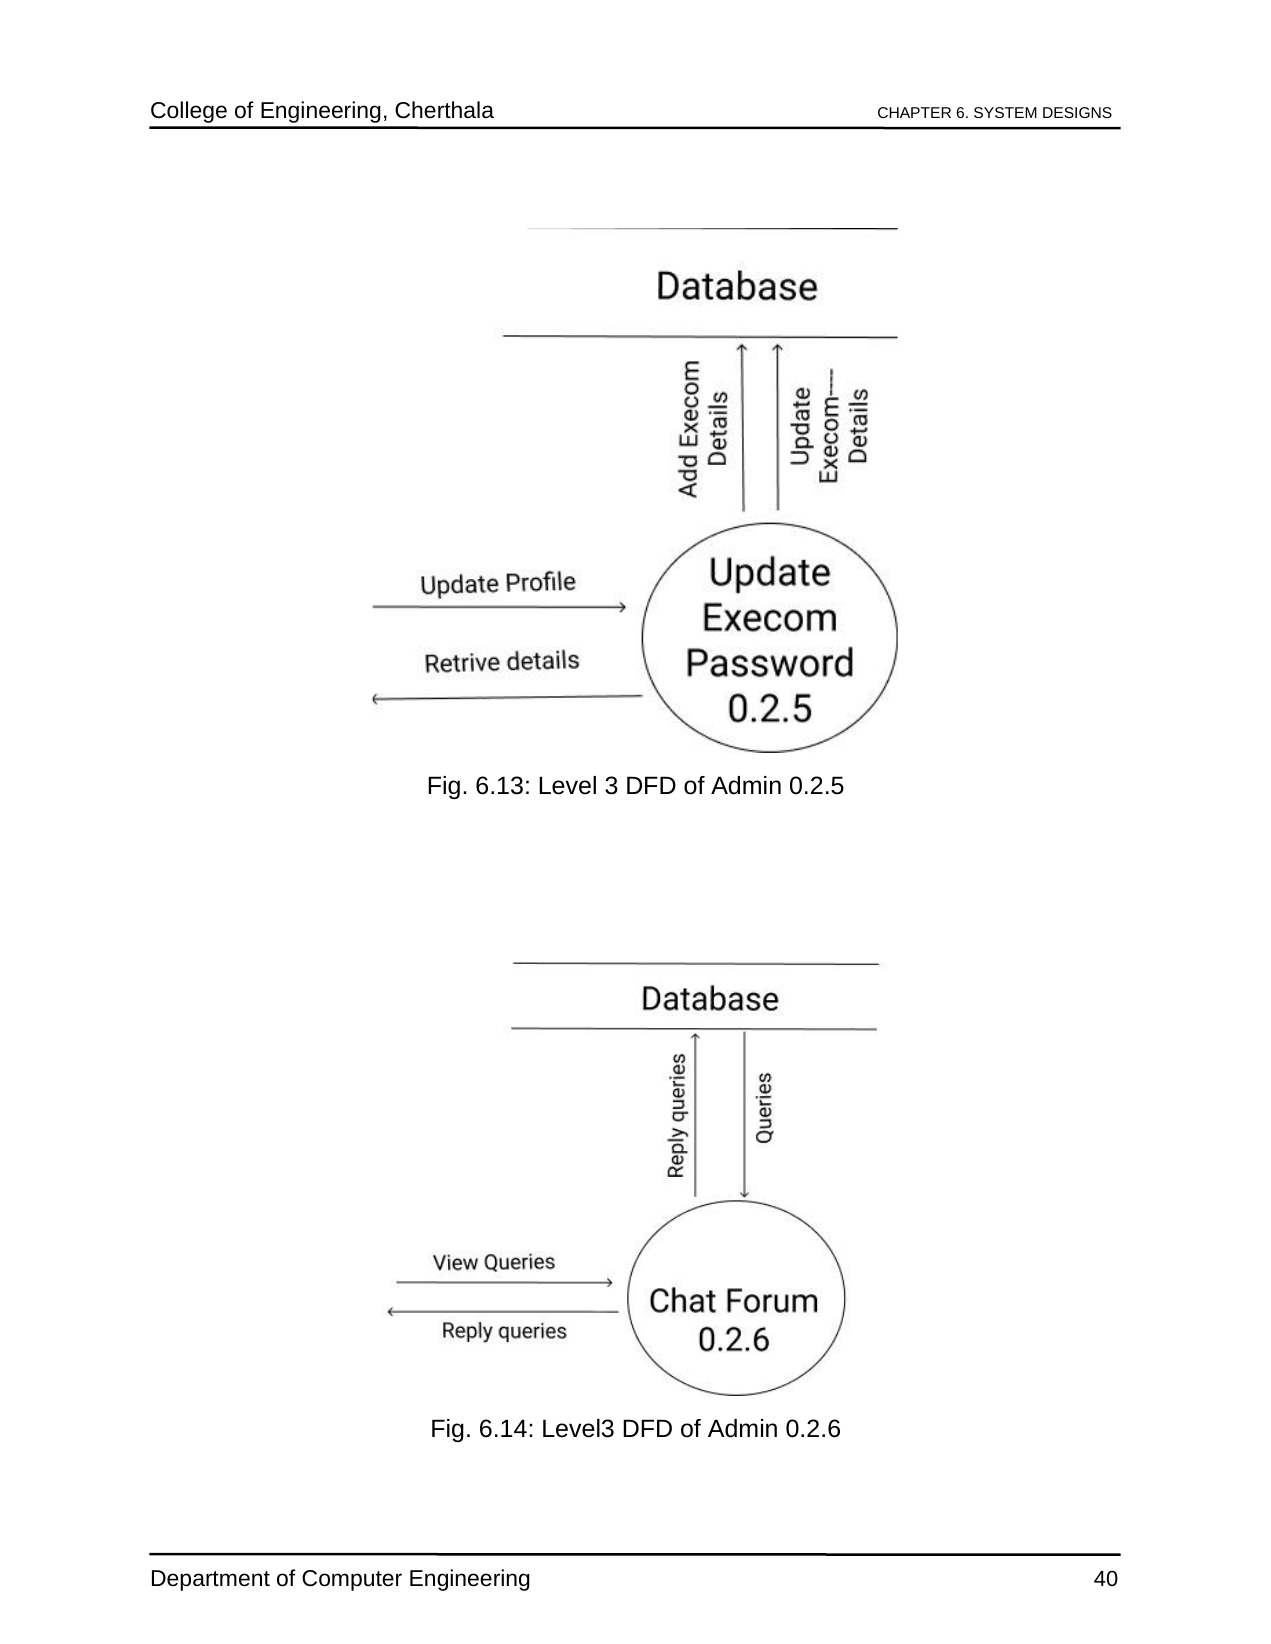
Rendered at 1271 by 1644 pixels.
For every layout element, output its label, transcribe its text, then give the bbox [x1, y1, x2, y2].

text Department of Computer Engineering 40 [150, 1565, 1121, 1591]
picture [372, 951, 898, 1396]
picture [372, 228, 898, 753]
text Fig. 6.13: Level 3 DFD of Admin 0.2.5 [150, 771, 1121, 800]
text College of Engineering, Cherthala CHAPTER 6. SYSTEM DESIGNS [150, 97, 1121, 124]
text Fig. 6.14: Level3 DFD of Admin 0.2.6 [150, 1414, 1121, 1443]
